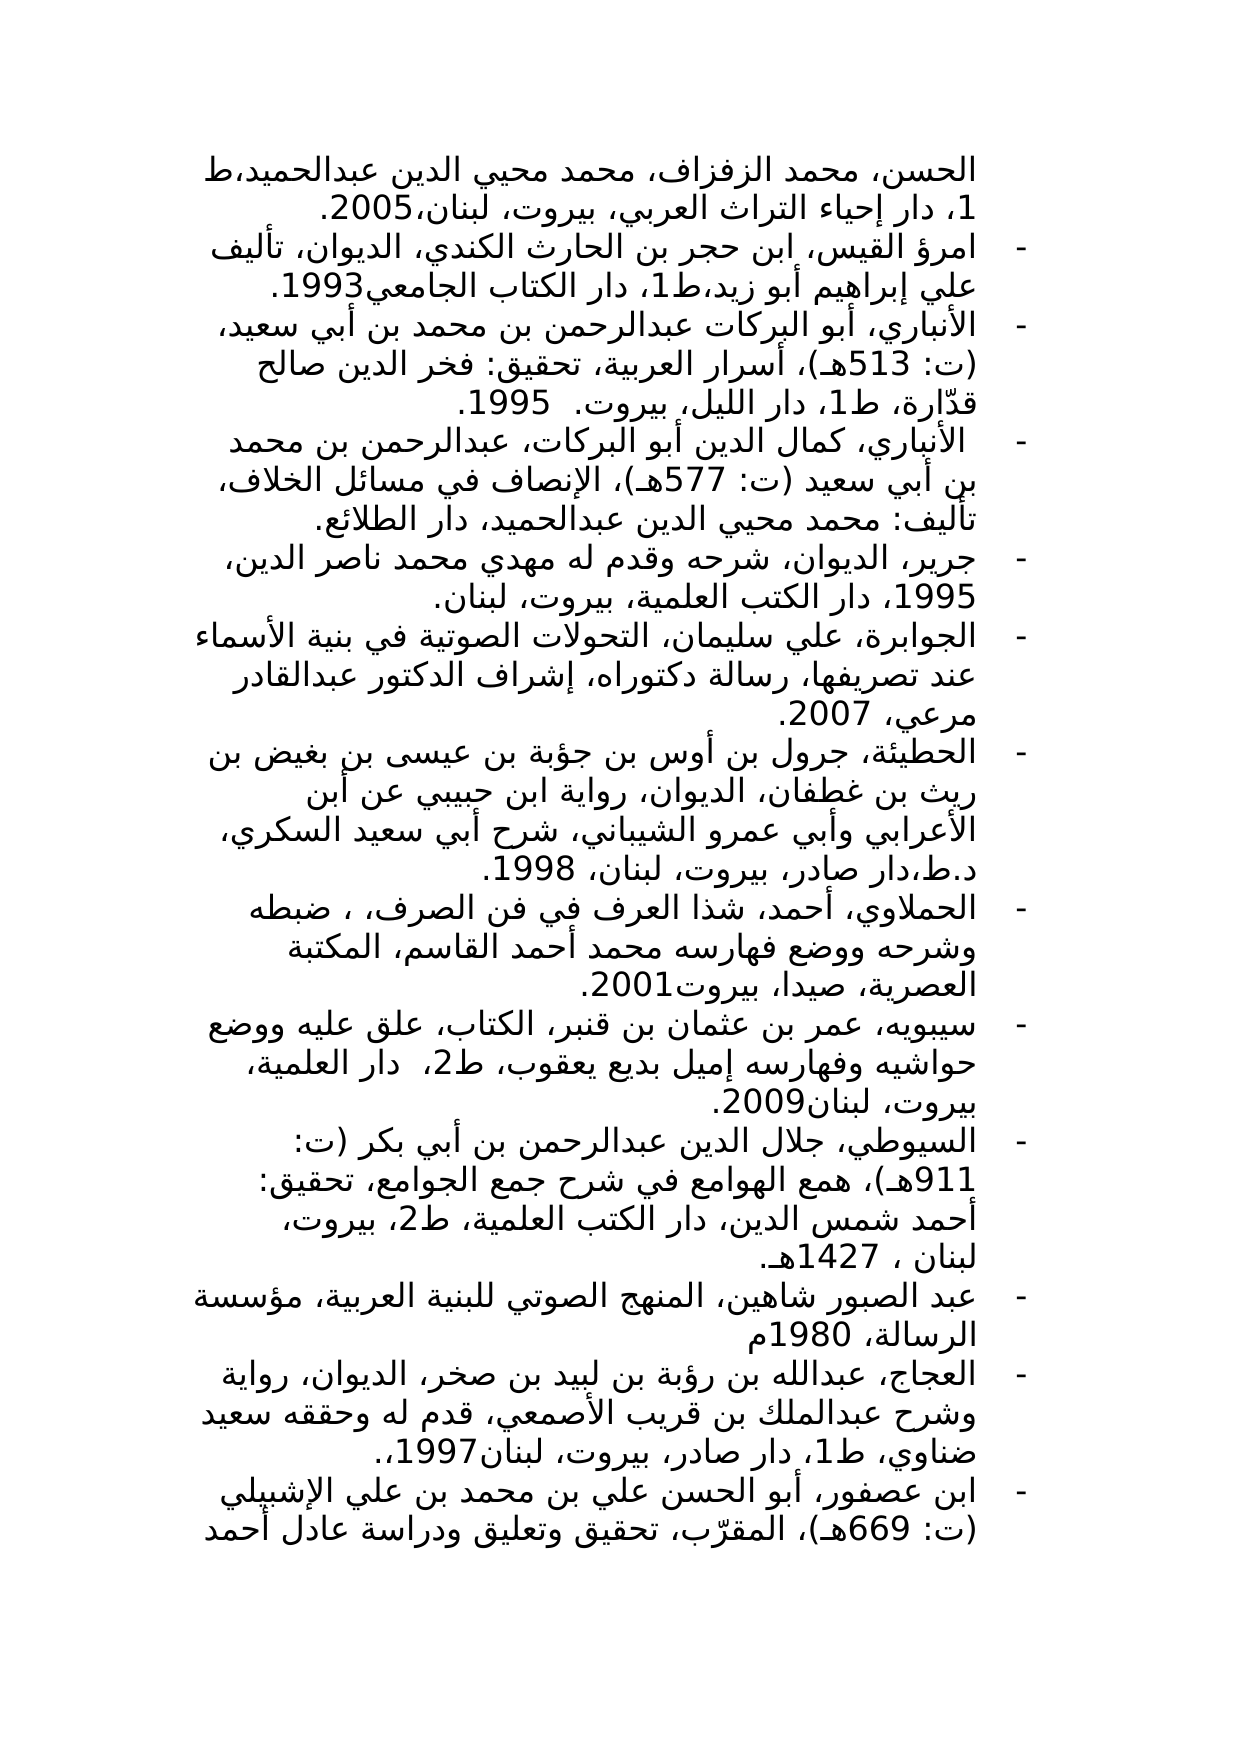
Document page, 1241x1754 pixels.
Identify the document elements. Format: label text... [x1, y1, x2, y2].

list جرير، الديوان، شرحه وقدم له مهدي محمد ناصر الدين، 1995، دار الكتب العلمية، بيروت، لبنان. [187, 538, 1015, 616]
list الحملاوي، أحمد، شذا العرف في فن الصرف، ، ضبطه وشرحه ووضع فهارسه محمد أحمد القاسم، المكتبة العصرية، صيدا، بيروت2001. [187, 888, 1015, 1005]
list الأنباري، كمال الدين أبو البركات، عبدالرحمن بن محمد بن أبي سعيد (ت: 577هـ)، الإنصاف في مسائل الخلاف، تأليف: محمد محيي الدين عبدالحميد، دار الطلائع. [187, 422, 1015, 538]
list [187, 1471, 1015, 1549]
list امرؤ القيس، ابن حجر بن الحارث الكندي، الديوان، تأليف علي إبراهيم أبو زيد،ط1، دار الكتاب الجامعي1993. [187, 228, 1015, 305]
list سيبويه، عمر بن عثمان بن قنبر، الكتاب، علق عليه ووضع حواشيه وفهارسه إميل بديع يعقوب، ط2، دار العلمية، بيروت، لبنان2009. [187, 1005, 1015, 1121]
list الجوابرة، علي سليمان، التحولات الصوتية في بنية الأسماء عند تصريفها، رسالة دكتوراه، إشراف الدكتور عبدالقادر مرعي، 2007. [187, 616, 1015, 733]
list العجاج، عبدالله بن رؤبة بن لبيد بن صخر، الديوان، رواية وشرح عبدالملك بن قريب الأصمعي، قدم له وحققه سعيد ضناوي، ط1، دار صادر، بيروت، لبنان1997،. [187, 1354, 1015, 1471]
list الأنباري، أبو البركات عبدالرحمن بن محمد بن أبي سعيد، (ت: 513هـ)، أسرار العربية، تحقيق: فخر الدين صالح قدّارة، ط1، دار الليل، بيروت. 1995. [187, 305, 1015, 422]
list عبد الصبور شاهين، المنهج الصوتي للبنية العربية، مؤسسة الرسالة، 1980م [187, 1277, 1015, 1354]
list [187, 150, 1015, 228]
list الحطيئة، جرول بن أوس بن جؤبة بن عيسى بن بغيض بن ريث بن غطفان، الديوان، رواية ابن حبيبي عن أبن الأعرابي وأبي عمرو الشيباني، شرح أبي سعيد السكري، د.ط،دار صادر، بيروت، لبنان، 1998. [187, 733, 1015, 888]
list السيوطي، جلال الدين عبدالرحمن بن أبي بكر (ت: 911هـ)، همع الهوامع في شرح جمع الجوامع، تحقيق: أحمد شمس الدين، دار الكتب العلمية، ط2، بيروت، لبنان ، 1427هـ. [187, 1121, 1015, 1277]
